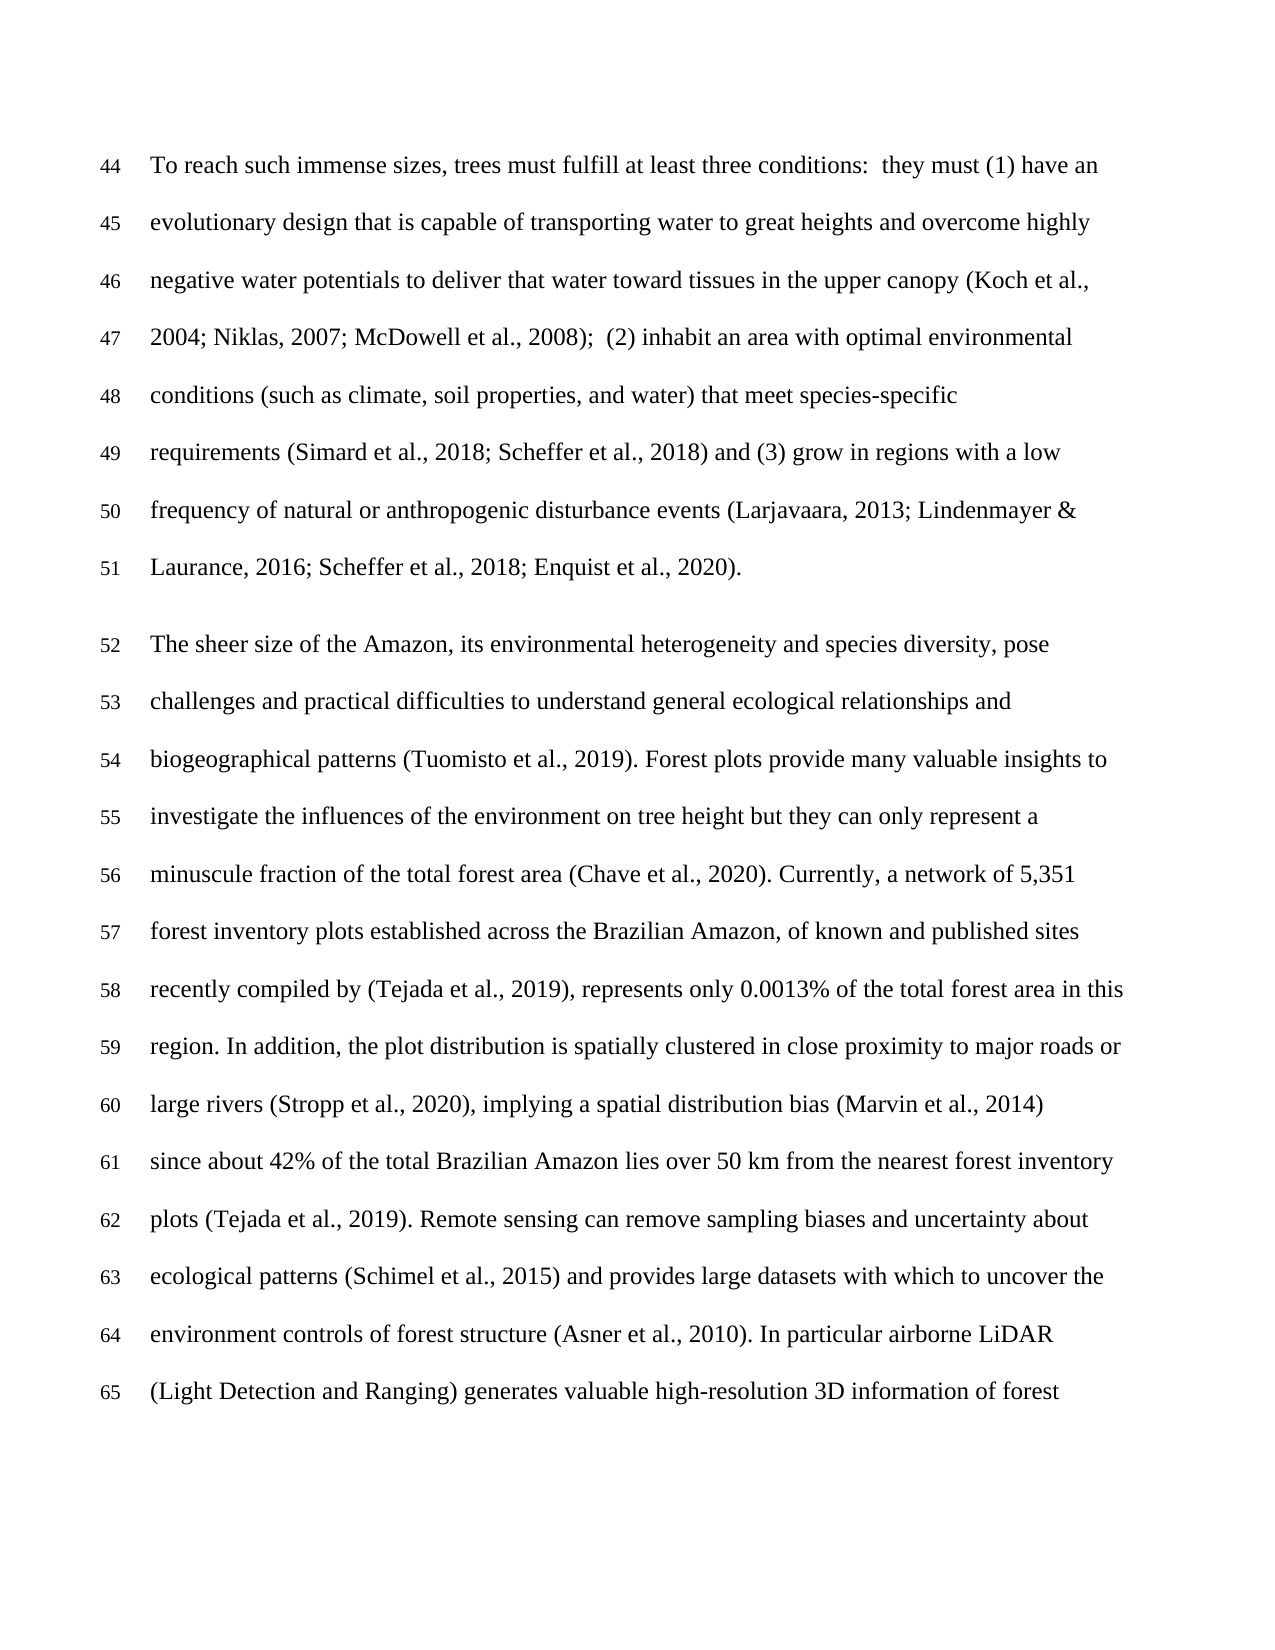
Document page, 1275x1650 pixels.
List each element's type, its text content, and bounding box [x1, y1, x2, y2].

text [150, 629, 1125, 1405]
text To reach such immense sizes, trees must fulfill at least three conditions: they must (1) have an evolutionary design that is capable of transporting water to great heights and overcome highly negative water potentials to deliver that water toward tissues in the upper canopy (Koch et al., 2004; Niklas, 2007; McDowell et al., 2008); (2) inhabit an area with optimal environmental conditions (such as climate, soil properties, and water) that meet species-specific requirements (Simard et al., 2018; Scheffer et al., 2018) and (3) grow in regions with a low frequency of natural or anthropogenic disturbance events (Larjavaara, 2013; Lindenmayer & Laurance, 2016; Scheffer et al., 2018; Enquist et al., 2020). [150, 150, 1125, 581]
